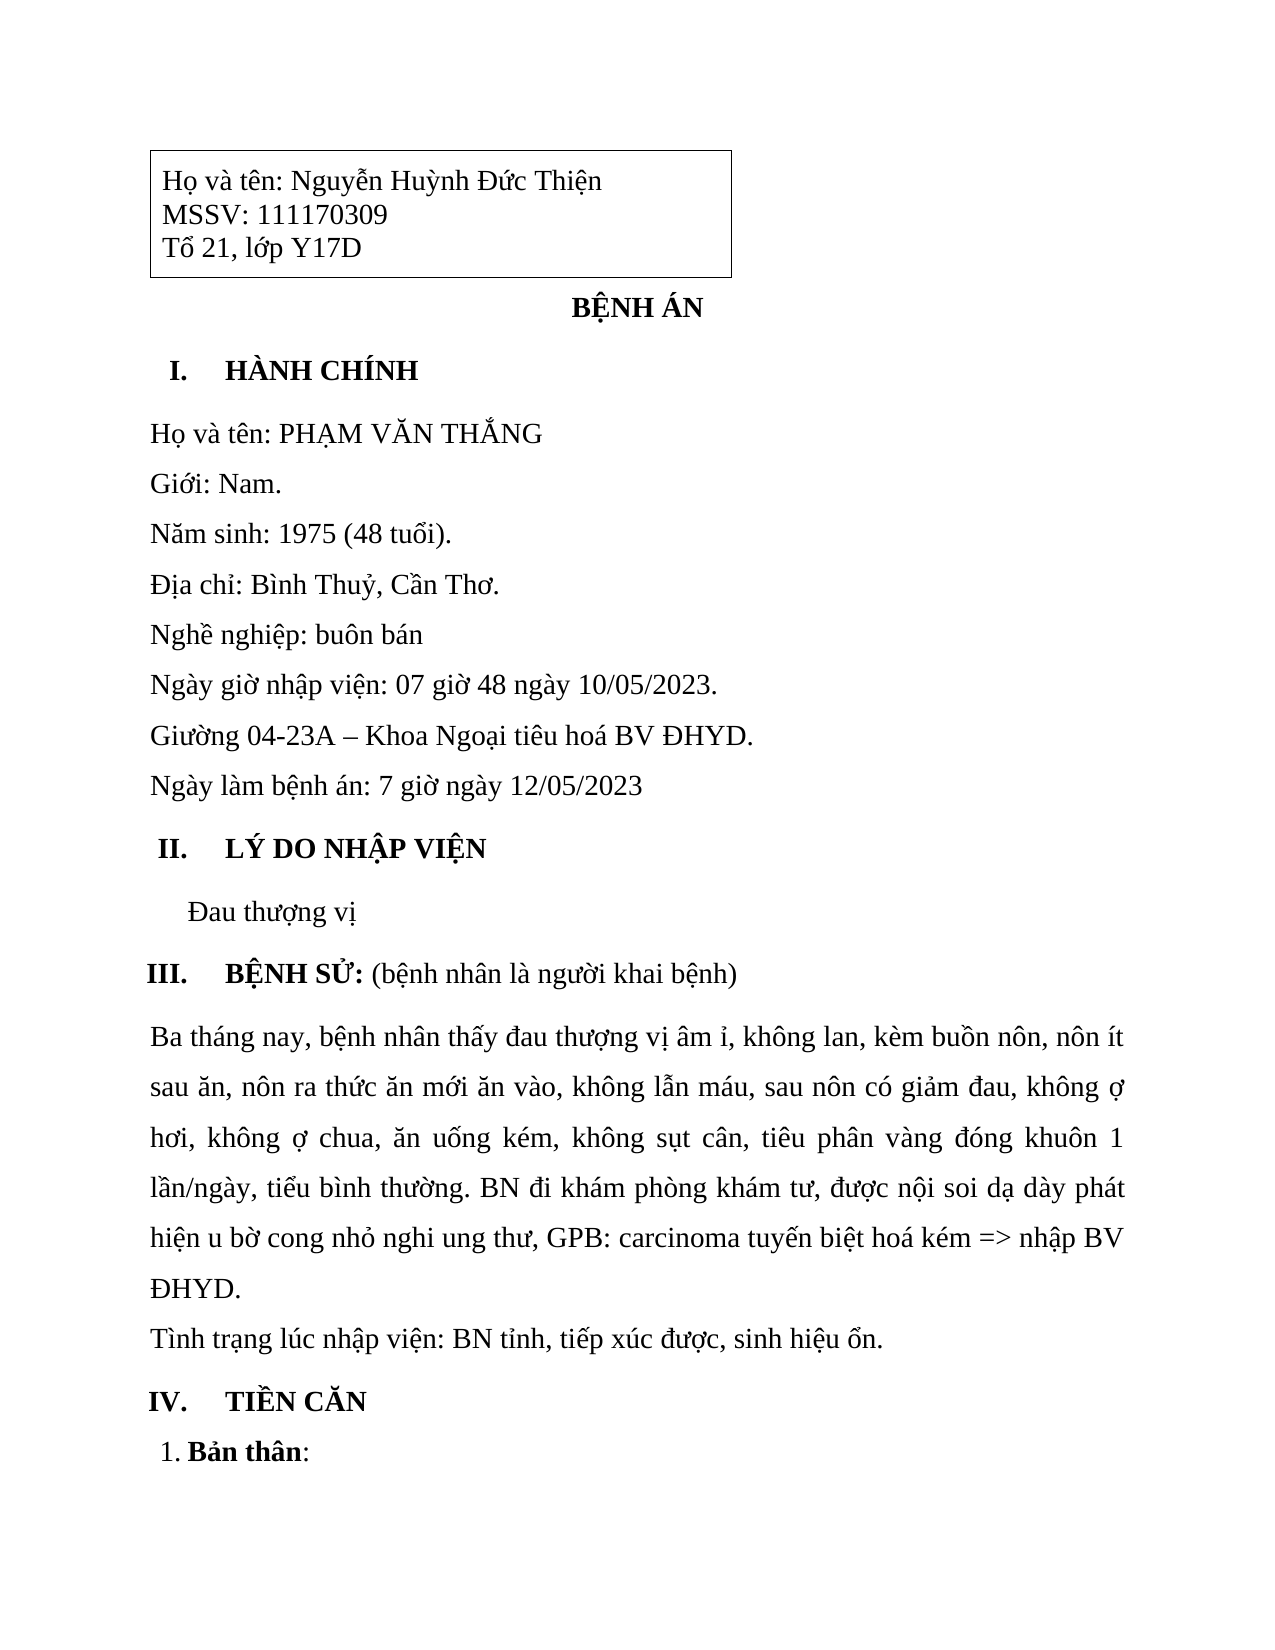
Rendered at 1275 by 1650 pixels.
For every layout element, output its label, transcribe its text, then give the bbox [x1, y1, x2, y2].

list BỆNH SỬ: (bệnh nhân là người khai bệnh) [187, 956, 1125, 990]
text Năm sinh: 1975 (48 tuổi). [150, 516, 1125, 550]
text Giường 04-23A – Khoa Ngoại tiêu hoá BV ĐHYD. [150, 718, 1125, 751]
text Ngày giờ nhập viện: 07 giờ 48 ngày 10/05/2023. [150, 667, 1125, 701]
text Địa chỉ: Bình Thuỷ, Cần Thơ. [150, 567, 1125, 600]
text Ngày làm bệnh án: 7 giờ ngày 12/05/2023 [150, 768, 1125, 802]
list HÀNH CHÍNH [187, 353, 1125, 387]
text Đau thượng vị [150, 894, 1125, 927]
text Ba tháng nay, bệnh nhân thấy đau thượng vị âm ỉ, không lan, kèm buồn nôn, nôn ít sau ăn, nôn ra thức ăn mới ăn vào, không lẫn máu, sau nôn có giảm đau, không ợ hơi, không ợ chua, ăn uống kém, không sụt cân, tiêu phân vàng đóng khuôn 1 lần/ngày, tiểu bình thường. BN đi khám phòng khám tư, được nội soi dạ dày phát hiện u bờ cong nhỏ nghi ung thư, GPB: carcinoma tuyến biệt hoá kém => nhập BV ĐHYD. [150, 1019, 1125, 1304]
table_header Họ và tên: Nguyễn Huỳnh Đức Thiện MSSV: 111170309 Tổ 21, lớp Y17D [151, 151, 731, 277]
text Họ và tên: PHẠM VĂN THẮNG [150, 416, 1125, 449]
text Tình trạng lúc nhập viện: BN tỉnh, tiếp xúc được, sinh hiệu ổn. [150, 1321, 1125, 1355]
list Bản thân: [159, 1434, 1125, 1468]
text Nghề nghiệp: buôn bán [150, 617, 1125, 651]
list TIỀN CĂN [187, 1384, 1125, 1417]
list LÝ DO NHẬP VIỆN [187, 831, 1125, 864]
text BỆNH ÁN [150, 290, 1125, 324]
text Giới: Nam. [150, 466, 1125, 500]
